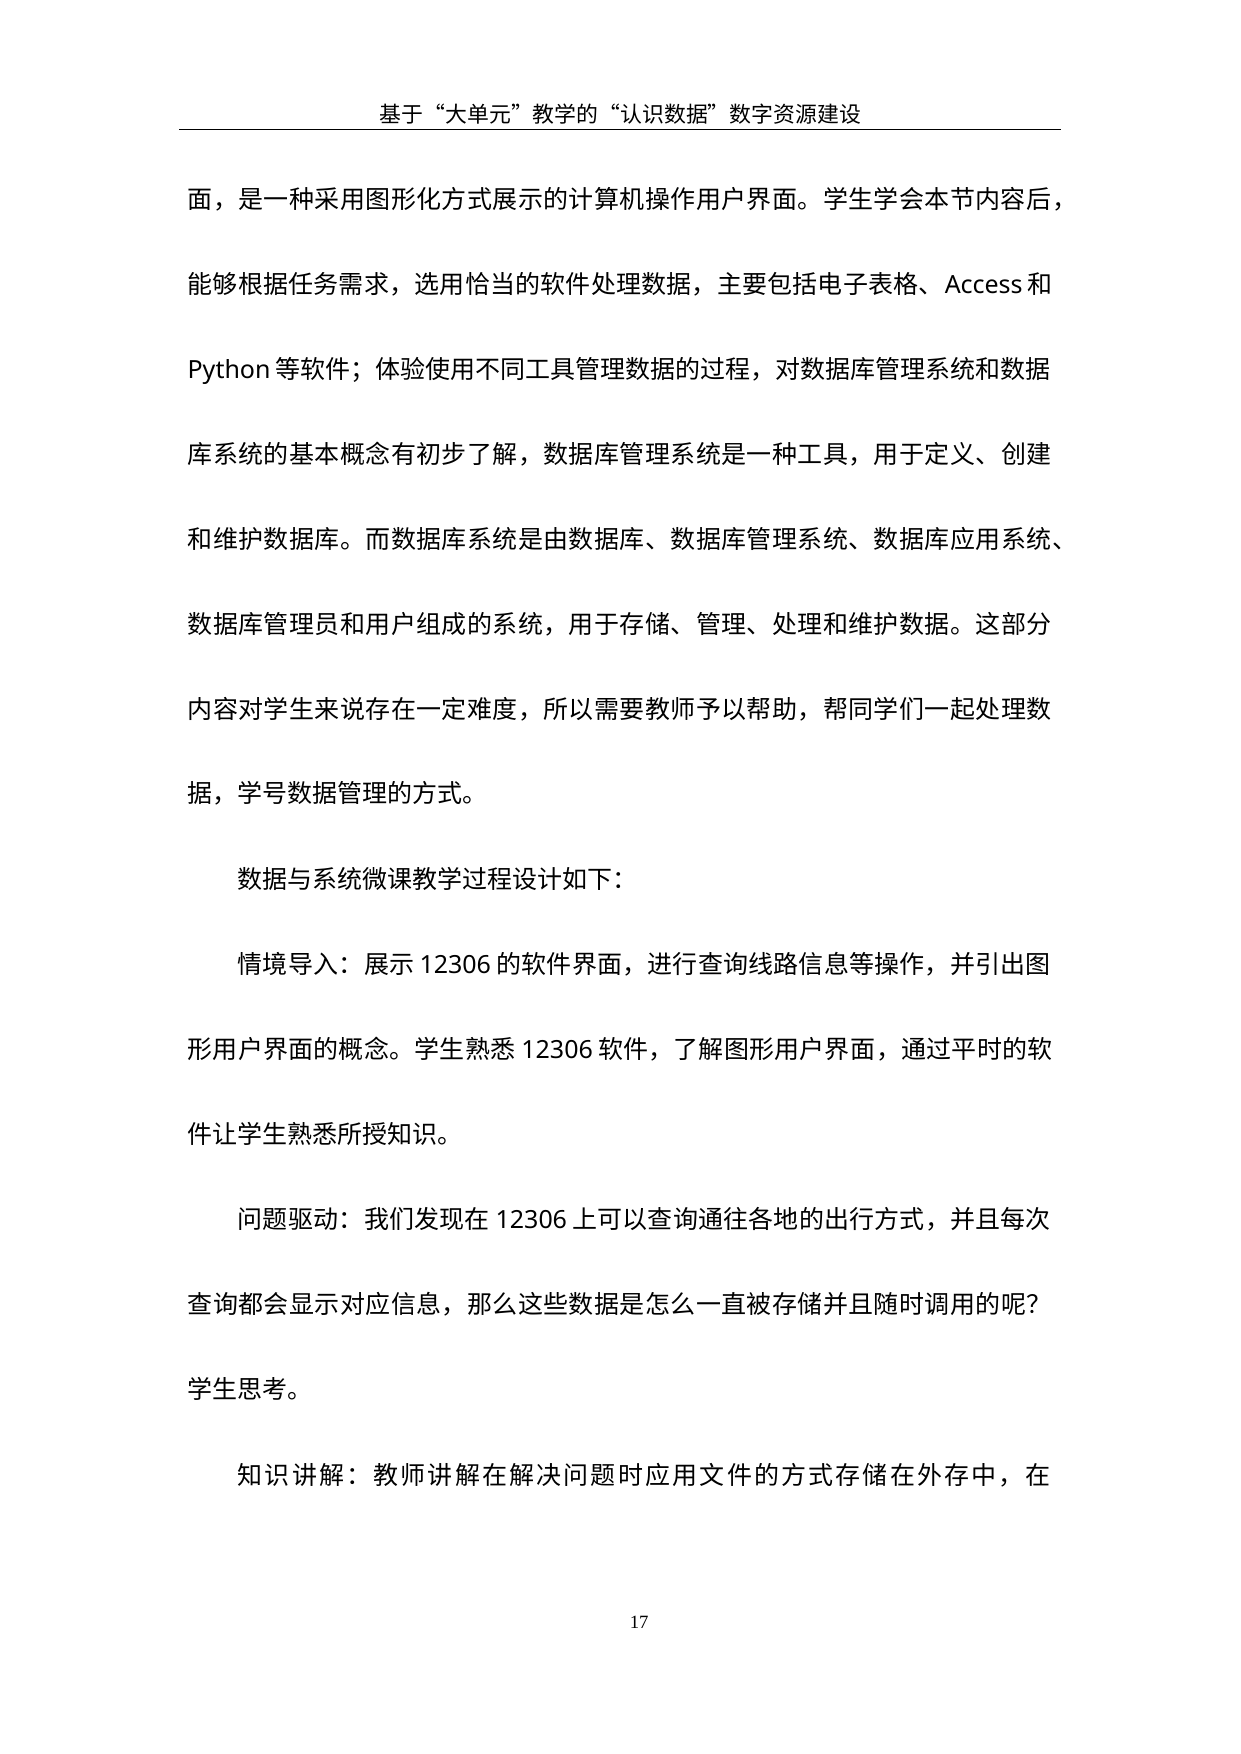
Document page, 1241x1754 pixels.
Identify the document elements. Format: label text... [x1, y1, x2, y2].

text 情境导入：展示12306的软件界面，进行查询线路信息等操作，并引出图形用户界面的概念。学生熟悉12306软件，了解图形用户界面，通过平时的软件让学生熟悉所授知识。 [187, 929, 1053, 1167]
text 数据与系统微课教学过程设计如下： [187, 843, 1053, 911]
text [187, 1439, 1053, 1507]
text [187, 164, 1053, 826]
text 问题驱动：我们发现在12306上可以查询通往各地的出行方式，并且每次查询都会显示对应信息，那么这些数据是怎么一直被存储并且随时调用的呢？学生思考。 [187, 1184, 1053, 1422]
